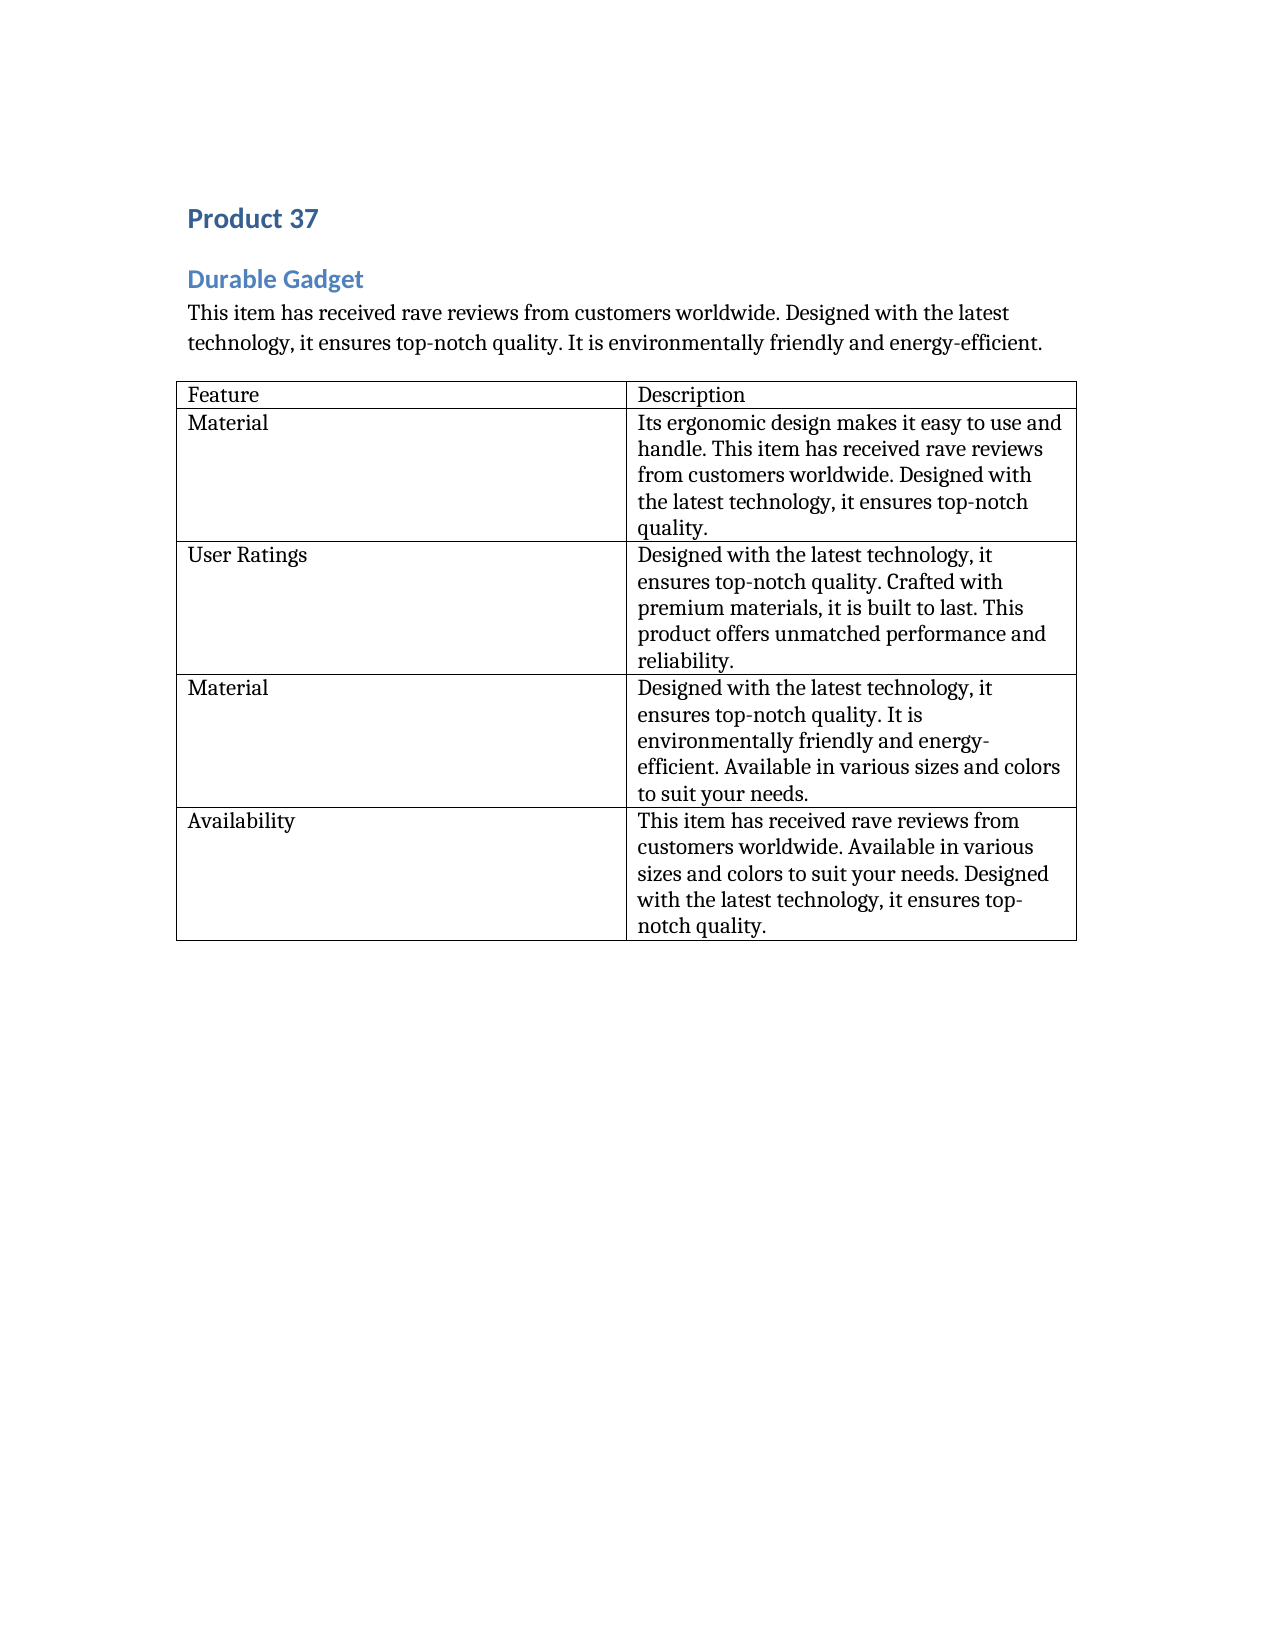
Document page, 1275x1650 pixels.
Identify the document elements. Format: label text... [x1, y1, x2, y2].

table_cell Its ergonomic design makes it easy to use and handle. This item has received rave reviews from customers worldwide. Designed with the latest technology, it ensures top-notch quality. [627, 409, 1076, 541]
table_cell This item has received rave reviews from customers worldwide. Available in various sizes and colors to suit your needs. Designed with the latest technology, it ensures top-notch quality. [627, 808, 1076, 939]
subtitle Durable Gadget [187, 262, 1087, 295]
table_cell Material [177, 675, 626, 807]
table_cell Availability [177, 808, 626, 939]
table_header Description [627, 382, 1076, 408]
table_cell Designed with the latest technology, it ensures top-notch quality. Crafted with premium materials, it is built to last. This product offers unmatched performance and reliability. [627, 542, 1076, 674]
table_cell User Ratings [177, 542, 626, 674]
table_cell Designed with the latest technology, it ensures top-notch quality. It is environmentally friendly and energy-efficient. Available in various sizes and colors to suit your needs. [627, 675, 1076, 807]
table_header Feature [177, 382, 626, 408]
text This item has received rave reviews from customers worldwide. Designed with the latest technology, it ensures top-notch quality. It is environmentally friendly and energy-efficient. [187, 300, 1087, 356]
table_cell Material [177, 409, 626, 541]
subtitle Product 37 [187, 200, 1087, 236]
